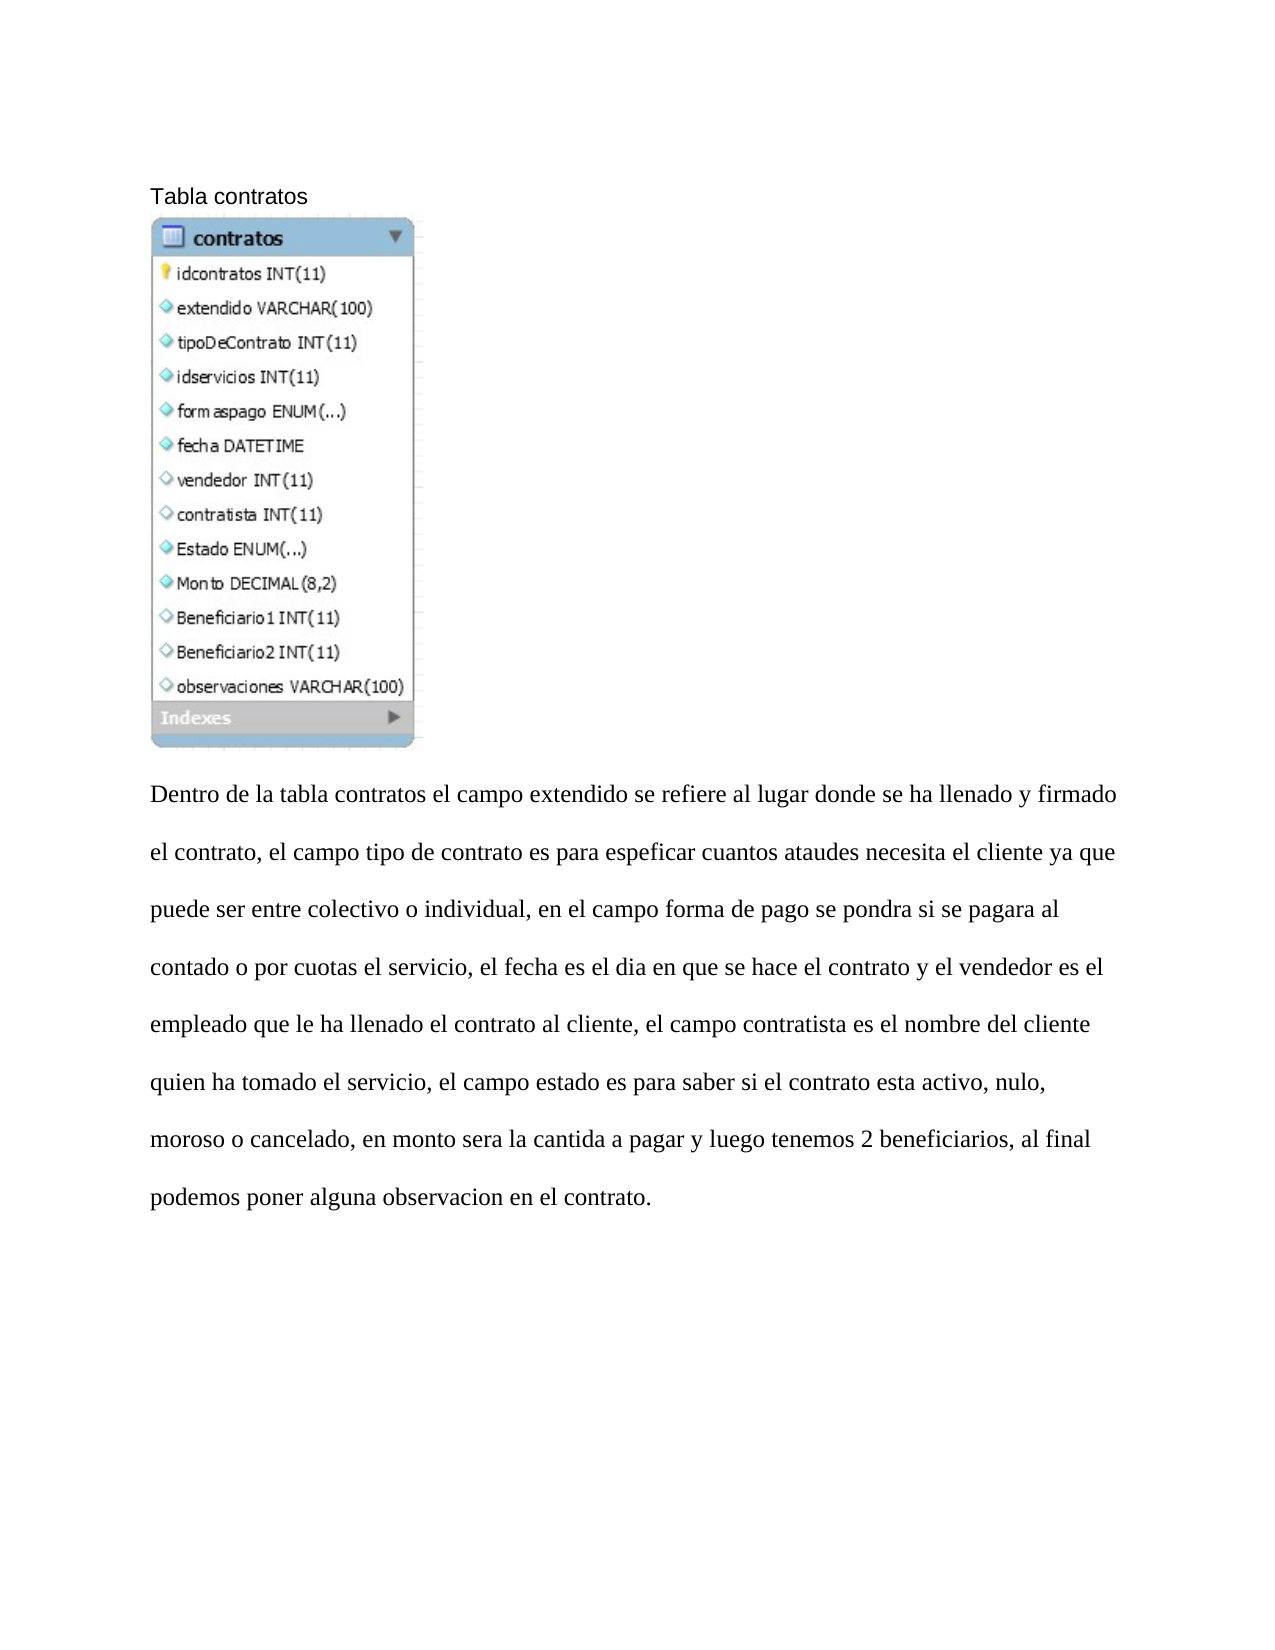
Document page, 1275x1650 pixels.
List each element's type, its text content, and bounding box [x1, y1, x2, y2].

picture [150, 213, 424, 751]
text Tabla contratos [150, 183, 1125, 209]
text Dentro de la tabla contratos el campo extendido se refiere al lugar donde se ha llenado y firmado el contrato, el campo tipo de contrato es para espeficar cuantos ataudes necesita el cliente ya que puede ser entre colectivo o individual, en el campo forma de pago se pondra si se pagara al contado o por cuotas el servicio, el fecha es el dia en que se hace el contrato y el vendedor es el empleado que le ha llenado el contrato al cliente, el campo contratista es el nombre del cliente quien ha tomado el servicio, el campo estado es para saber si el contrato esta activo, nulo, moroso o cancelado, en monto sera la cantida a pagar y luego tenemos 2 beneficiarios, al final podemos poner alguna observacion en el contrato. [150, 779, 1125, 1211]
